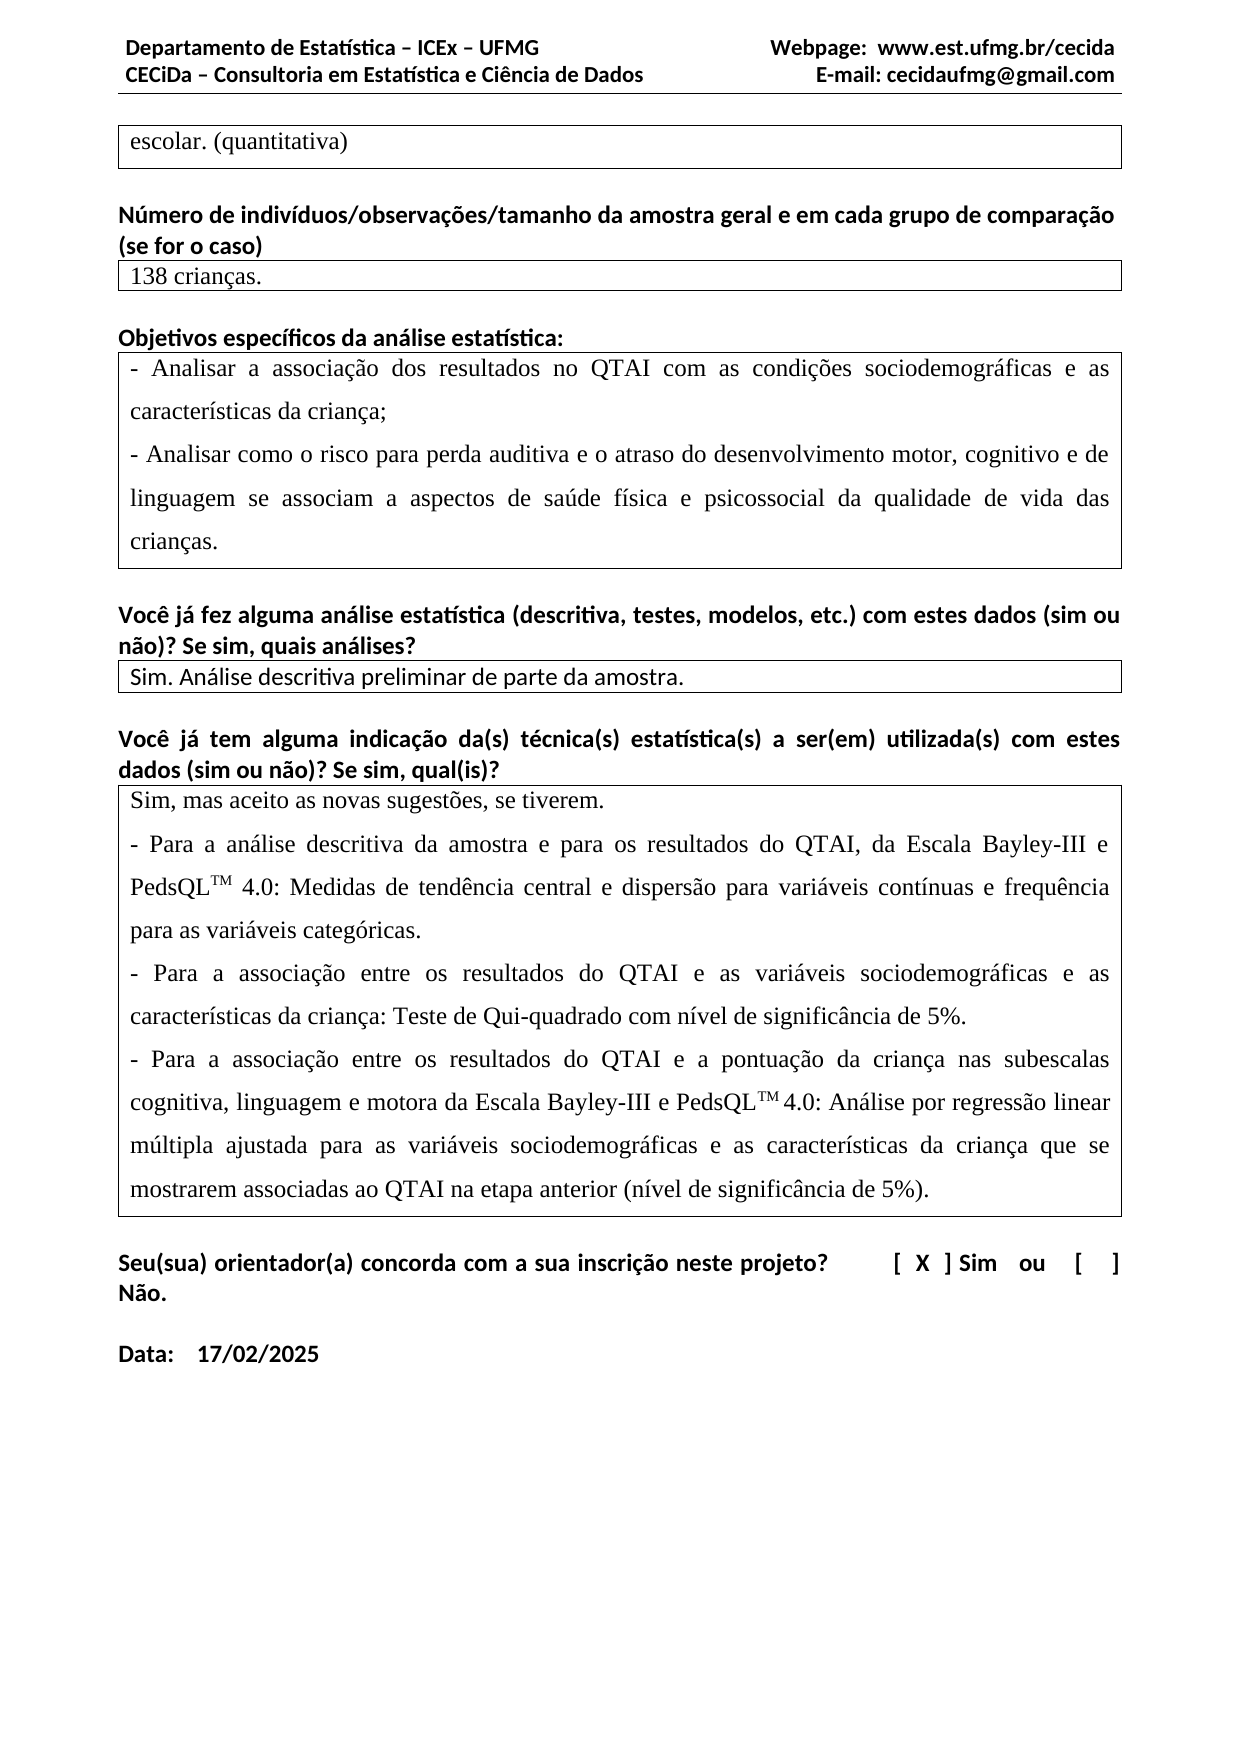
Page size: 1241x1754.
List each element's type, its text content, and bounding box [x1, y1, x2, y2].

text Você já fez alguma análise estatística (descritiva, testes, modelos, etc.) com estes dados (sim ou não)? Se sim, quais análises? [118, 599, 1122, 660]
text Número de indivíduos/observações/tamanho da amostra geral e em cada grupo de comparação (se for o caso) [118, 199, 1122, 260]
text Objetivos específicos da análise estatística: [118, 322, 1122, 352]
text Você já tem alguma indicação da(s) técnica(s) estatística(s) a ser(em) utilizada(s) com estes dados (sim ou não)? Se sim, qual(is)? [118, 723, 1122, 784]
table_header Sim. Análise descritiva preliminar de parte da amostra. [119, 661, 1121, 692]
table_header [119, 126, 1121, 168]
table_header Sim, mas aceito as novas sugestões, se tiverem. - Para a análise descritiva da amostra e para os resultados do QTAI, da Escala Bayley-III e PedsQLTM 4.0: Medidas de tendência central e dispersão para variáveis contínuas e frequência para as variáveis categóricas. - Para a associação entre os resultados do QTAI e as variáveis sociodemográficas e as características da criança: Teste de Qui-quadrado com nível de significância de 5%. - Para a associação entre os resultados do QTAI e a pontuação da criança nas subescalas cognitiva, linguagem e motora da Escala Bayley-III e PedsQLTM 4.0: Análise por regressão linear múltipla ajustada para as variáveis sociodemográficas e as características da criança que se mostrarem associadas ao QTAI na etapa anterior (nível de significância de 5%). [119, 786, 1121, 1216]
table_header 138 crianças. [119, 261, 1121, 290]
text Data: 17/02/2025 [118, 1339, 1122, 1369]
table_header - Analisar a associação dos resultados no QTAI com as condições sociodemográficas e as características da criança; - Analisar como o risco para perda auditiva e o atraso do desenvolvimento motor, cognitivo e de linguagem se associam a aspectos de saúde física e psicossocial da qualidade de vida das crianças. [119, 353, 1121, 568]
text Seu(sua) orientador(a) concorda com a sua inscrição neste projeto? [ X ] Sim ou [ ] Não. [118, 1247, 1122, 1308]
